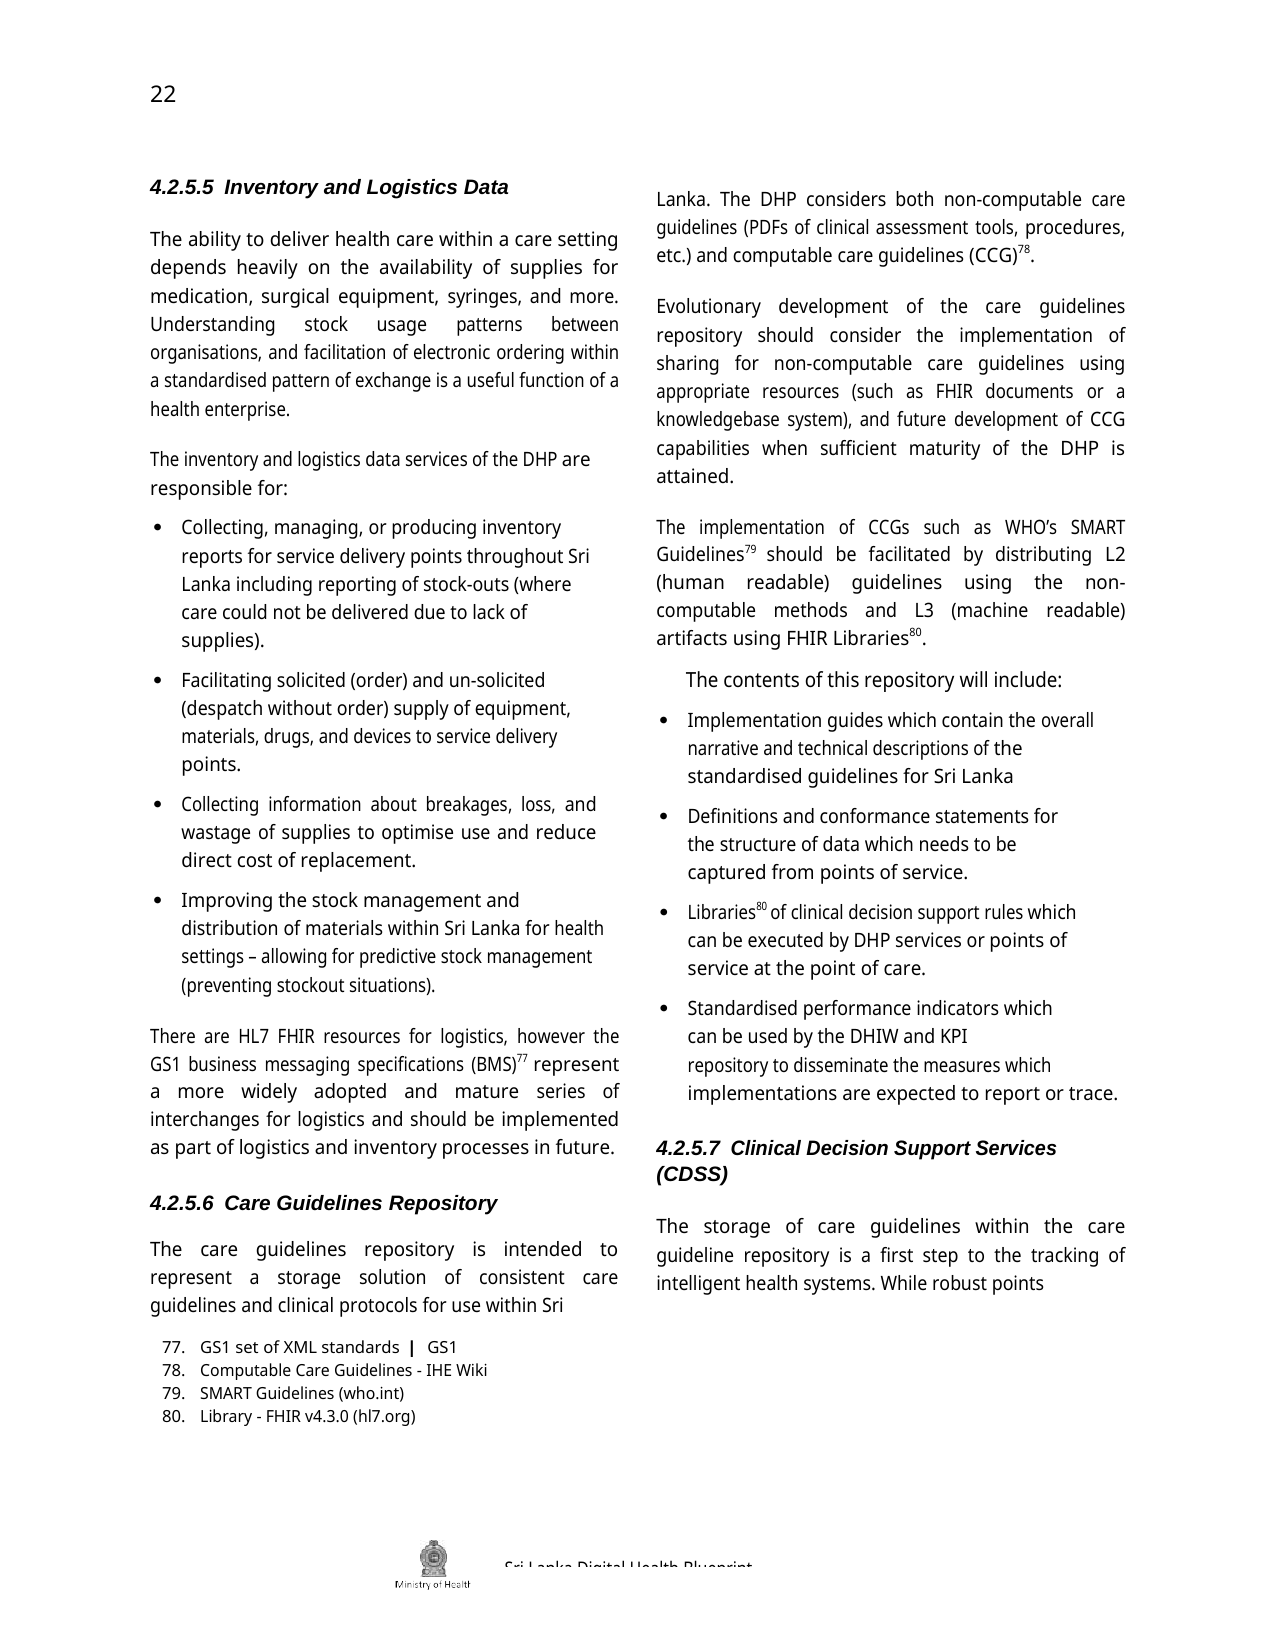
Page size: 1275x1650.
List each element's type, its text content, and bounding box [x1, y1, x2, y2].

text The ability to deliver health care within a care setting depends heavily on the availability of supplies for medication, surgical equipment, syringes, and more. Understanding stock usage patterns between organisations, and facilitation of electronic ordering within a standardised pattern of exchange is a useful function of a health enterprise. [150, 225, 619, 422]
list Libraries80 of clinical decision support rules which can be executed by DHP services or points of service at the point of care. [660, 898, 1082, 982]
subtitle The contents of this repository will include: [686, 665, 1137, 693]
list GS1 set of XML standards | GS1 [162, 1335, 623, 1358]
list Standardised performance indicators which can be used by the DHIW and KPI [660, 994, 1054, 1049]
text There are HL7 FHIR resources for logistics, however the GS1 business messaging specifications (BMS)77 represent a more widely adopted and mature series of interchanges for logistics and should be implemented as part of logistics and inventory processes in future. [150, 1022, 619, 1160]
list Implementation guides which contain the overall narrative and technical descriptions of the standardised guidelines for Sri Lanka [660, 706, 1108, 789]
list Library - FHIR v4.3.0 (hl7.org) [162, 1404, 623, 1427]
list Computable Care Guidelines - IHE Wiki [162, 1358, 623, 1381]
subtitle Inventory and Logistics Data [150, 175, 623, 199]
list Improving the stock management and distribution of materials within Sri Lanka for health settings – allowing for predictive stock management (preventing stockout situations). [154, 886, 606, 998]
list SMART Guidelines (who.int) [162, 1381, 623, 1404]
text The care guidelines repository is intended to represent a storage solution of consistent care guidelines and clinical protocols for use within Sri [150, 1235, 619, 1318]
subtitle Clinical Decision Support Services (CDSS) [656, 1135, 1060, 1186]
text The implementation of CCGs such as WHO’s SMART Guidelines79 should be facilitated by distributing L2 (human readable) guidelines using the non- computable methods and L3 (machine readable) artifacts using FHIR Libraries80. [656, 513, 1125, 651]
list Facilitating solicited (order) and un-solicited (despatch without order) supply of equipment, materials, drugs, and devices to service delivery points. [154, 666, 619, 778]
list Collecting, managing, or producing inventory reports for service delivery points throughout Sri Lanka including reporting of stock-outs (where care could not be delivered due to lack of supplies). [154, 514, 607, 653]
list Collecting information about breakages, loss, and wastage of supplies to optimise use and reduce direct cost of replacement. [154, 790, 596, 873]
text Evolutionary development of the care guidelines repository should consider the implementation of sharing for non-computable care guidelines using appropriate resources (such as FHIR documents or a knowledgebase system), and future development of CCG capabilities when sufficient maturity of the DHP is attained. [656, 293, 1125, 489]
text Lanka. The DHP considers both non-computable care guidelines (PDFs of clinical assessment tools, procedures, etc.) and computable care guidelines (CCG)78. [656, 185, 1125, 268]
list Definitions and conformance statements for the structure of data which needs to be captured from points of service. [660, 802, 1082, 886]
subtitle Care Guidelines Repository [150, 1190, 623, 1214]
text The storage of care guidelines within the care guideline repository is a first step to the tracking of intelligent health systems. While robust points [656, 1213, 1125, 1296]
picture [395, 1540, 471, 1590]
text The inventory and logistics data services of the DHP are responsible for: [150, 446, 623, 501]
text repository to disseminate the measures which implementations are expected to report or trace. [687, 1051, 1134, 1106]
